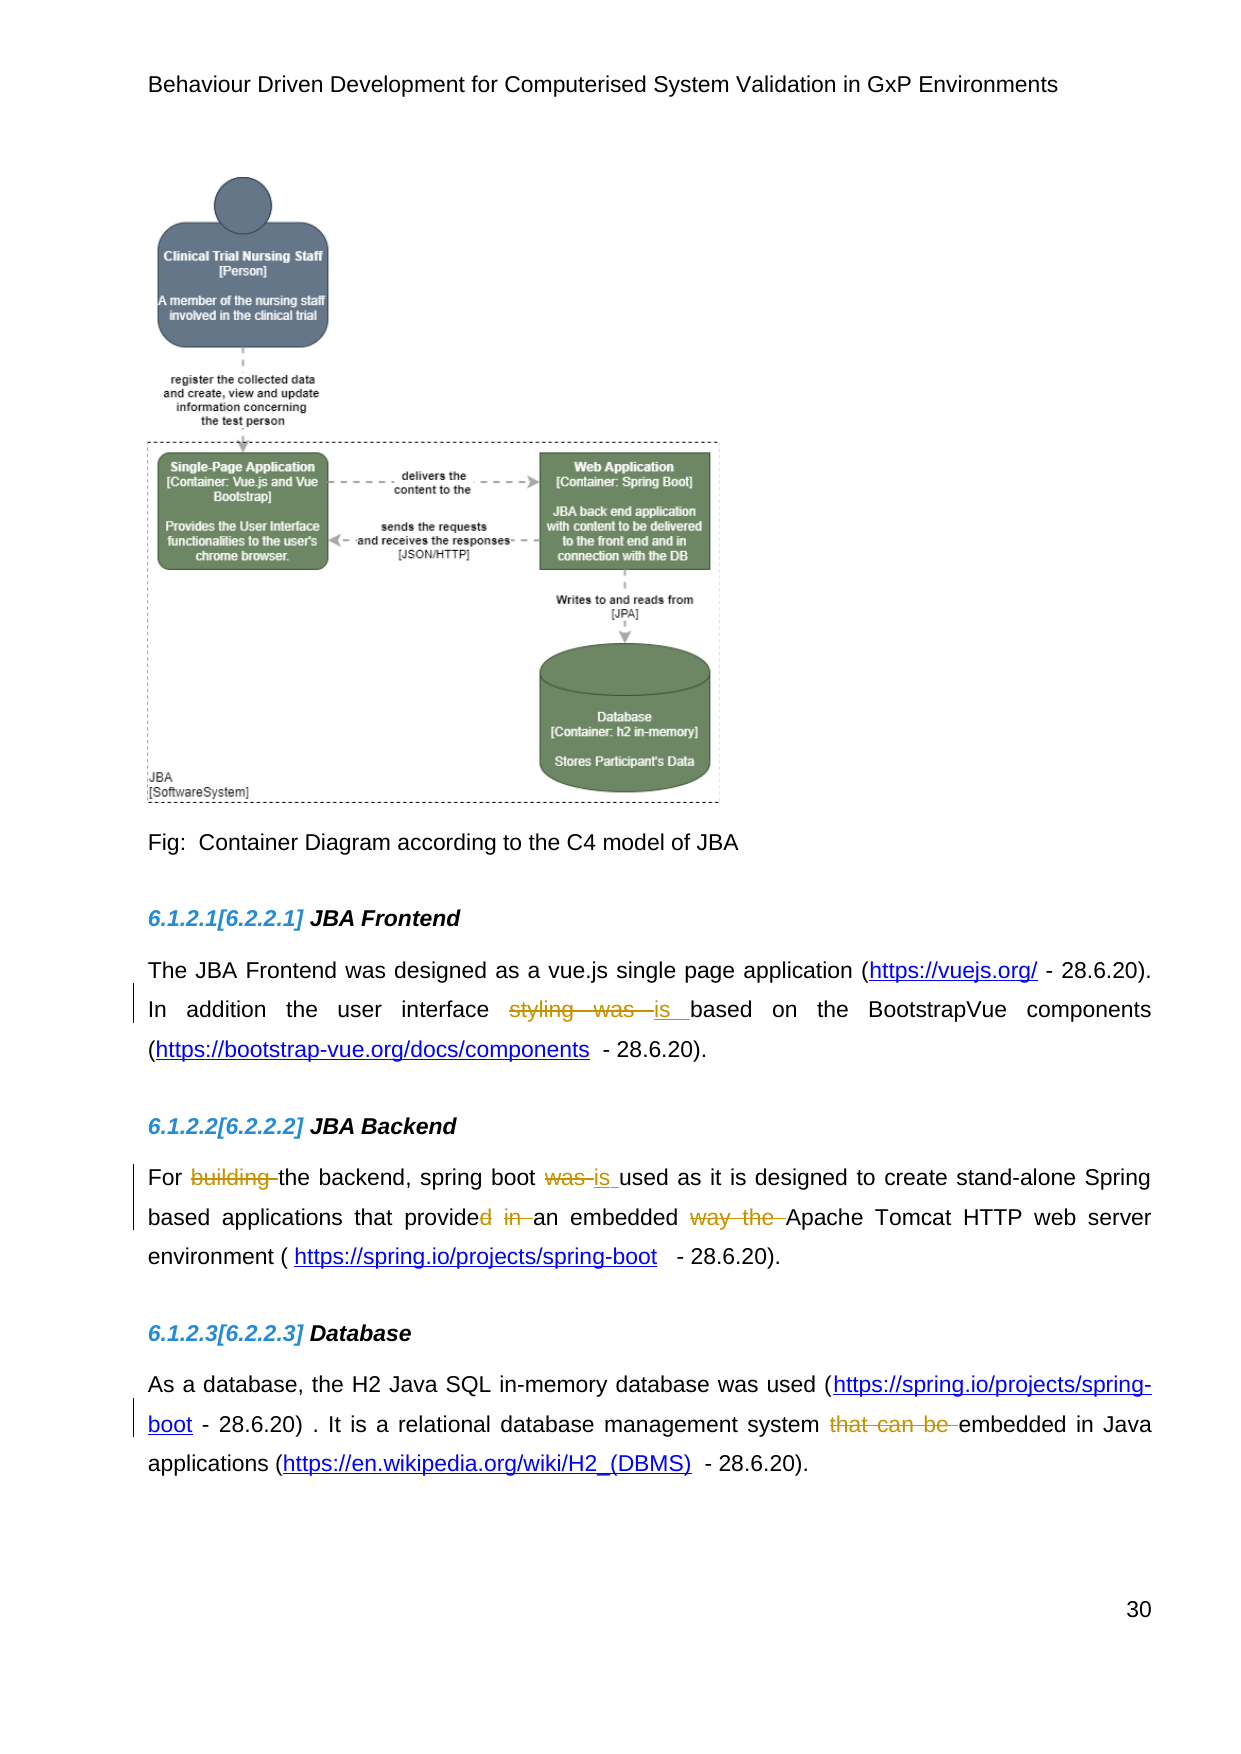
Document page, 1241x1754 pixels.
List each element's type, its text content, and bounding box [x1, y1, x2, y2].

picture [147, 177, 720, 803]
subtitle JBA Backend [148, 1113, 1152, 1139]
text For the backend, spring boot used as it is designed to create stand-alone Spring based applications that provide an embedded Apache Tomcat HTTP web server environment ( https://spring.io/projects/spring-boot - 28.6.20). [148, 1164, 1152, 1269]
text Fig: Container Diagram according to the C4 model of JBA [148, 828, 1152, 855]
text As a database, the H2 Java SQL in-memory database was used (https://spring.io/projects/spring-boot - 28.6.20) . It is a relational database management system embedded in Java applications (https://en.wikipedia.org/wiki/H2_(DBMS) - 28.6.20). [148, 1371, 1152, 1477]
text The JBA Frontend was designed as a vue.js single page application (https://vuejs.org/ - 28.6.20). In addition the user interface based on the BootstrapVue components (https://bootstrap-vue.org/docs/components - 28.6.20). [148, 957, 1152, 1062]
subtitle Database [148, 1320, 1152, 1346]
subtitle JBA Frontend [148, 905, 1152, 932]
